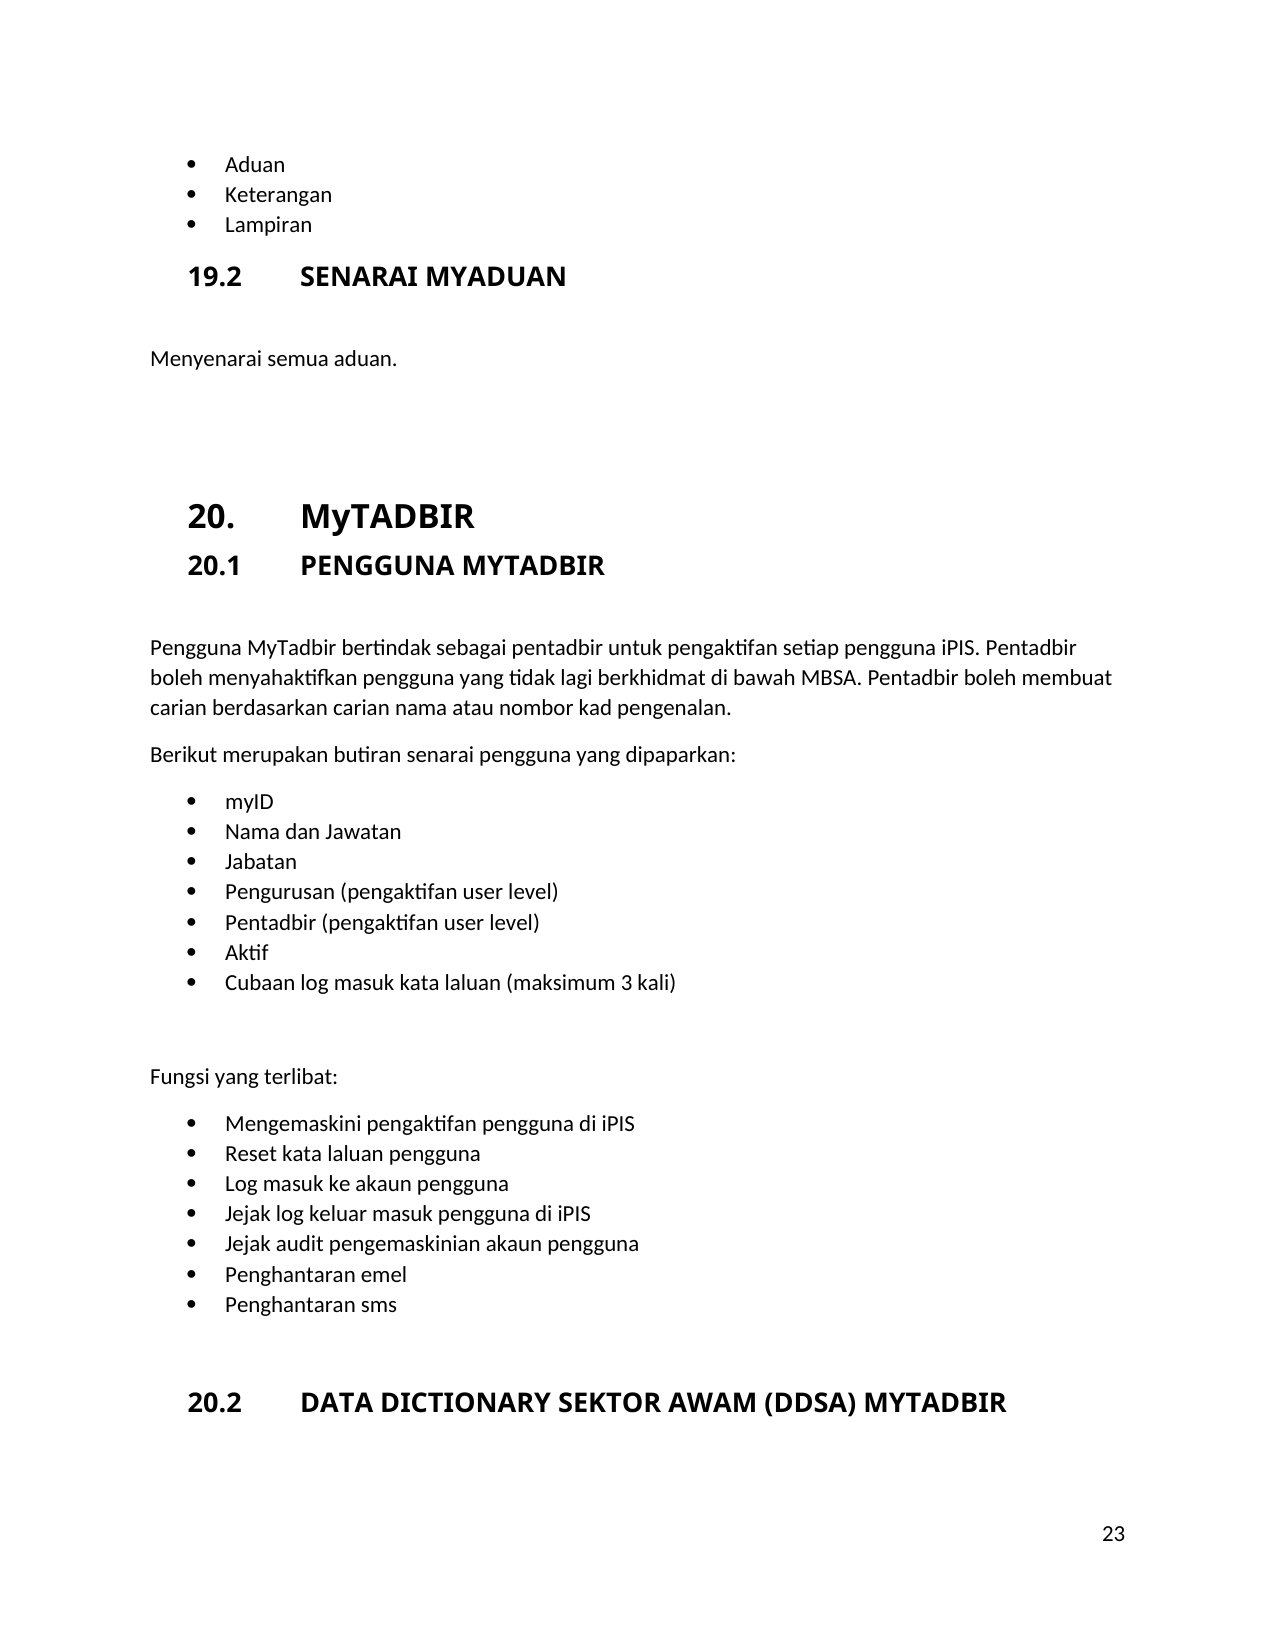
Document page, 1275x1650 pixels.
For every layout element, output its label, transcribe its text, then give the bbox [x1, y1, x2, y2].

subtitle MyTADBIR [187, 493, 1125, 538]
list Keterangan [187, 180, 1125, 208]
list Jabatan [187, 847, 1125, 875]
list Nama dan Jawatan [187, 817, 1125, 845]
subtitle PENGGUNA MYTADBIR [187, 546, 1125, 583]
list Pengurusan (pengaktifan user level) [187, 877, 1125, 906]
list Jejak audit pengemaskinian akaun pengguna [187, 1229, 1125, 1258]
list Cubaan log masuk kata laluan (maksimum 3 kali) [187, 968, 1125, 996]
text Berikut merupakan butiran senarai pengguna yang dipaparkan: [150, 740, 1125, 768]
list Reset kata laluan pengguna [187, 1139, 1125, 1167]
list Jejak log keluar masuk pengguna di iPIS [187, 1199, 1125, 1227]
text Menyenarai semua aduan. [150, 344, 1125, 372]
list Log masuk ke akaun pengguna [187, 1169, 1125, 1197]
list Aktif [187, 938, 1125, 966]
list Penghantaran sms [187, 1290, 1125, 1318]
subtitle DATA DICTIONARY SEKTOR AWAM (DDSA) MYTADBIR [187, 1384, 1125, 1421]
list Mengemaskini pengaktifan pengguna di iPIS [187, 1109, 1125, 1137]
list myID [187, 787, 1125, 815]
list Lampiran [187, 210, 1125, 238]
text Pengguna MyTadbir bertindak sebagai pentadbir untuk pengaktifan setiap pengguna iPIS. Pentadbir boleh menyahaktifkan pengguna yang tidak lagi berkhidmat di bawah MBSA. Pentadbir boleh membuat carian berdasarkan carian nama atau nombor kad pengenalan. [150, 633, 1125, 721]
list Penghantaran emel [187, 1260, 1125, 1288]
list Aduan [187, 150, 1125, 178]
subtitle SENARAI MYADUAN [187, 257, 1125, 294]
text Fungsi yang terlibat: [150, 1062, 1125, 1090]
list Pentadbir (pengaktifan user level) [187, 908, 1125, 936]
